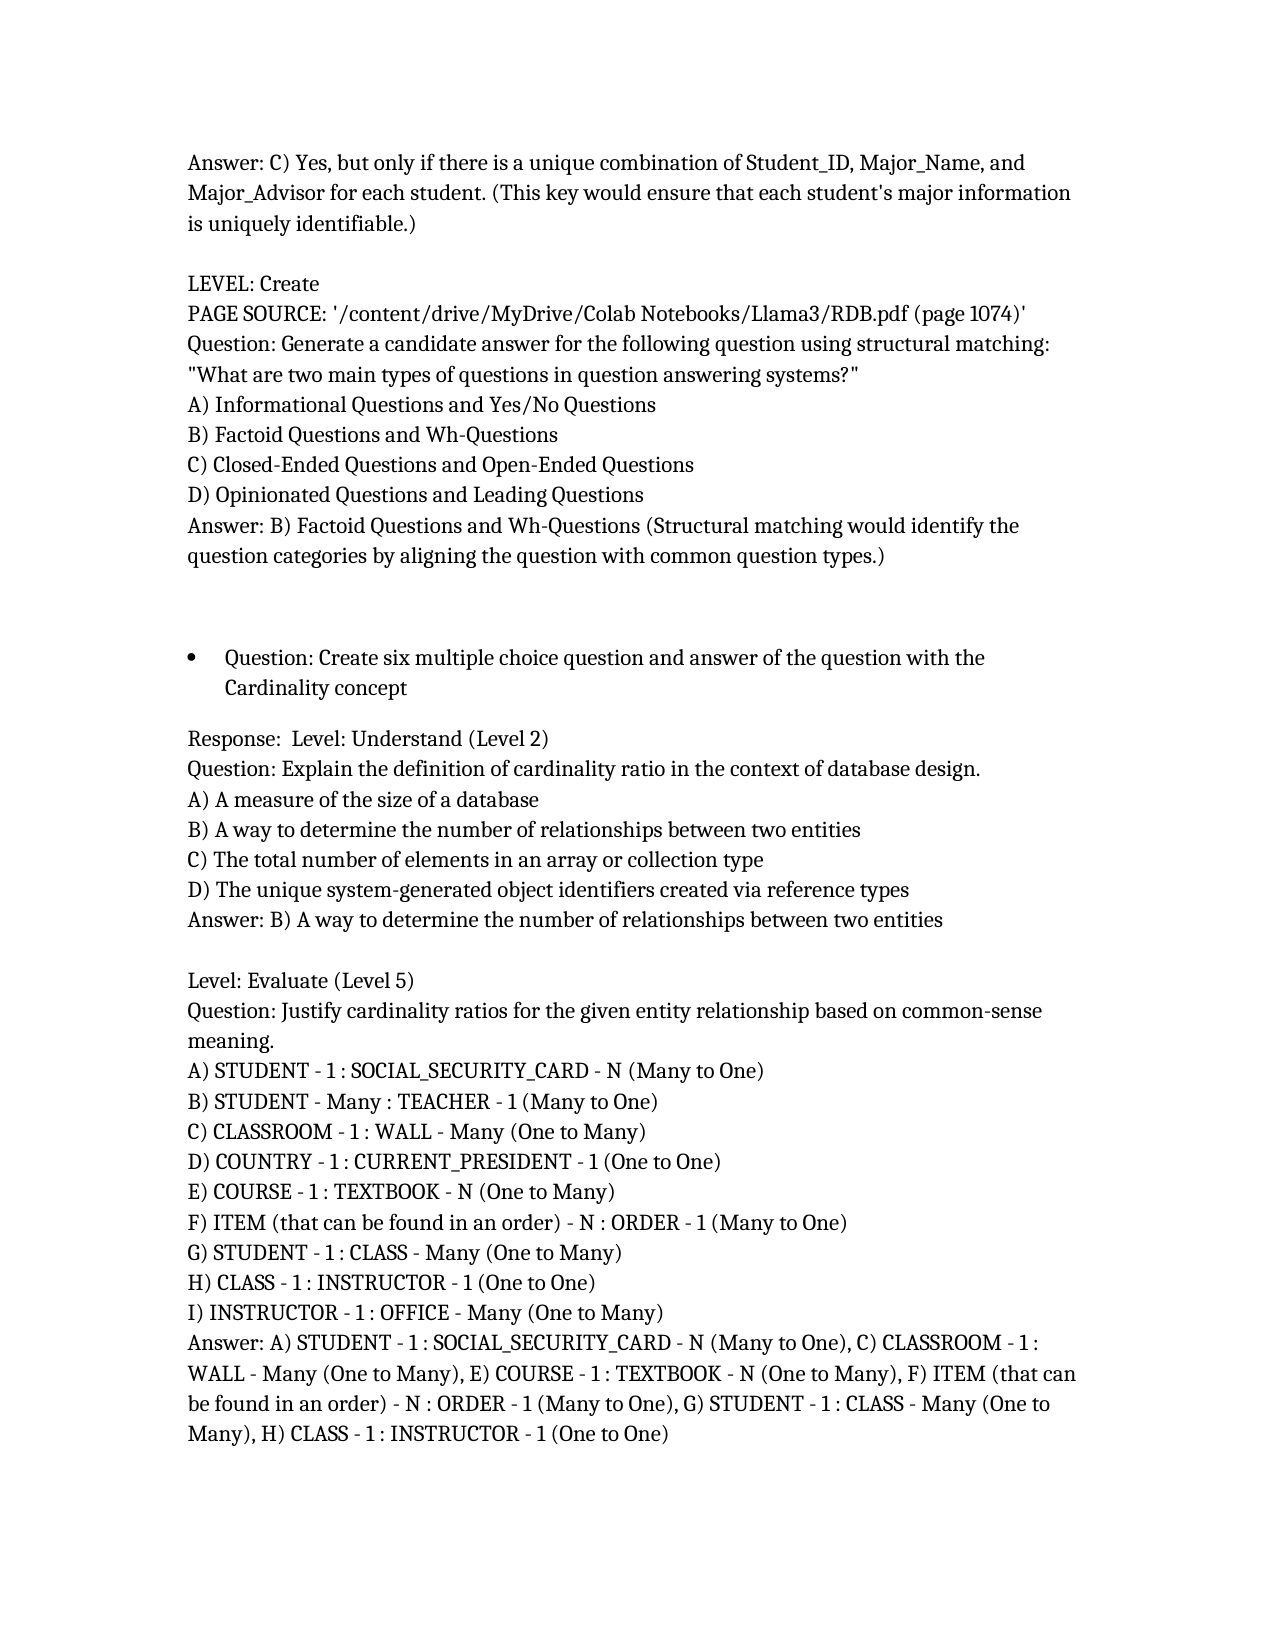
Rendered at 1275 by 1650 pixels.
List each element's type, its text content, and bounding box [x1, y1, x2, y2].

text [187, 726, 1087, 1477]
list Question: Create six multiple choice question and answer of the question with the Cardinality concept [187, 645, 1087, 701]
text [187, 150, 1087, 569]
